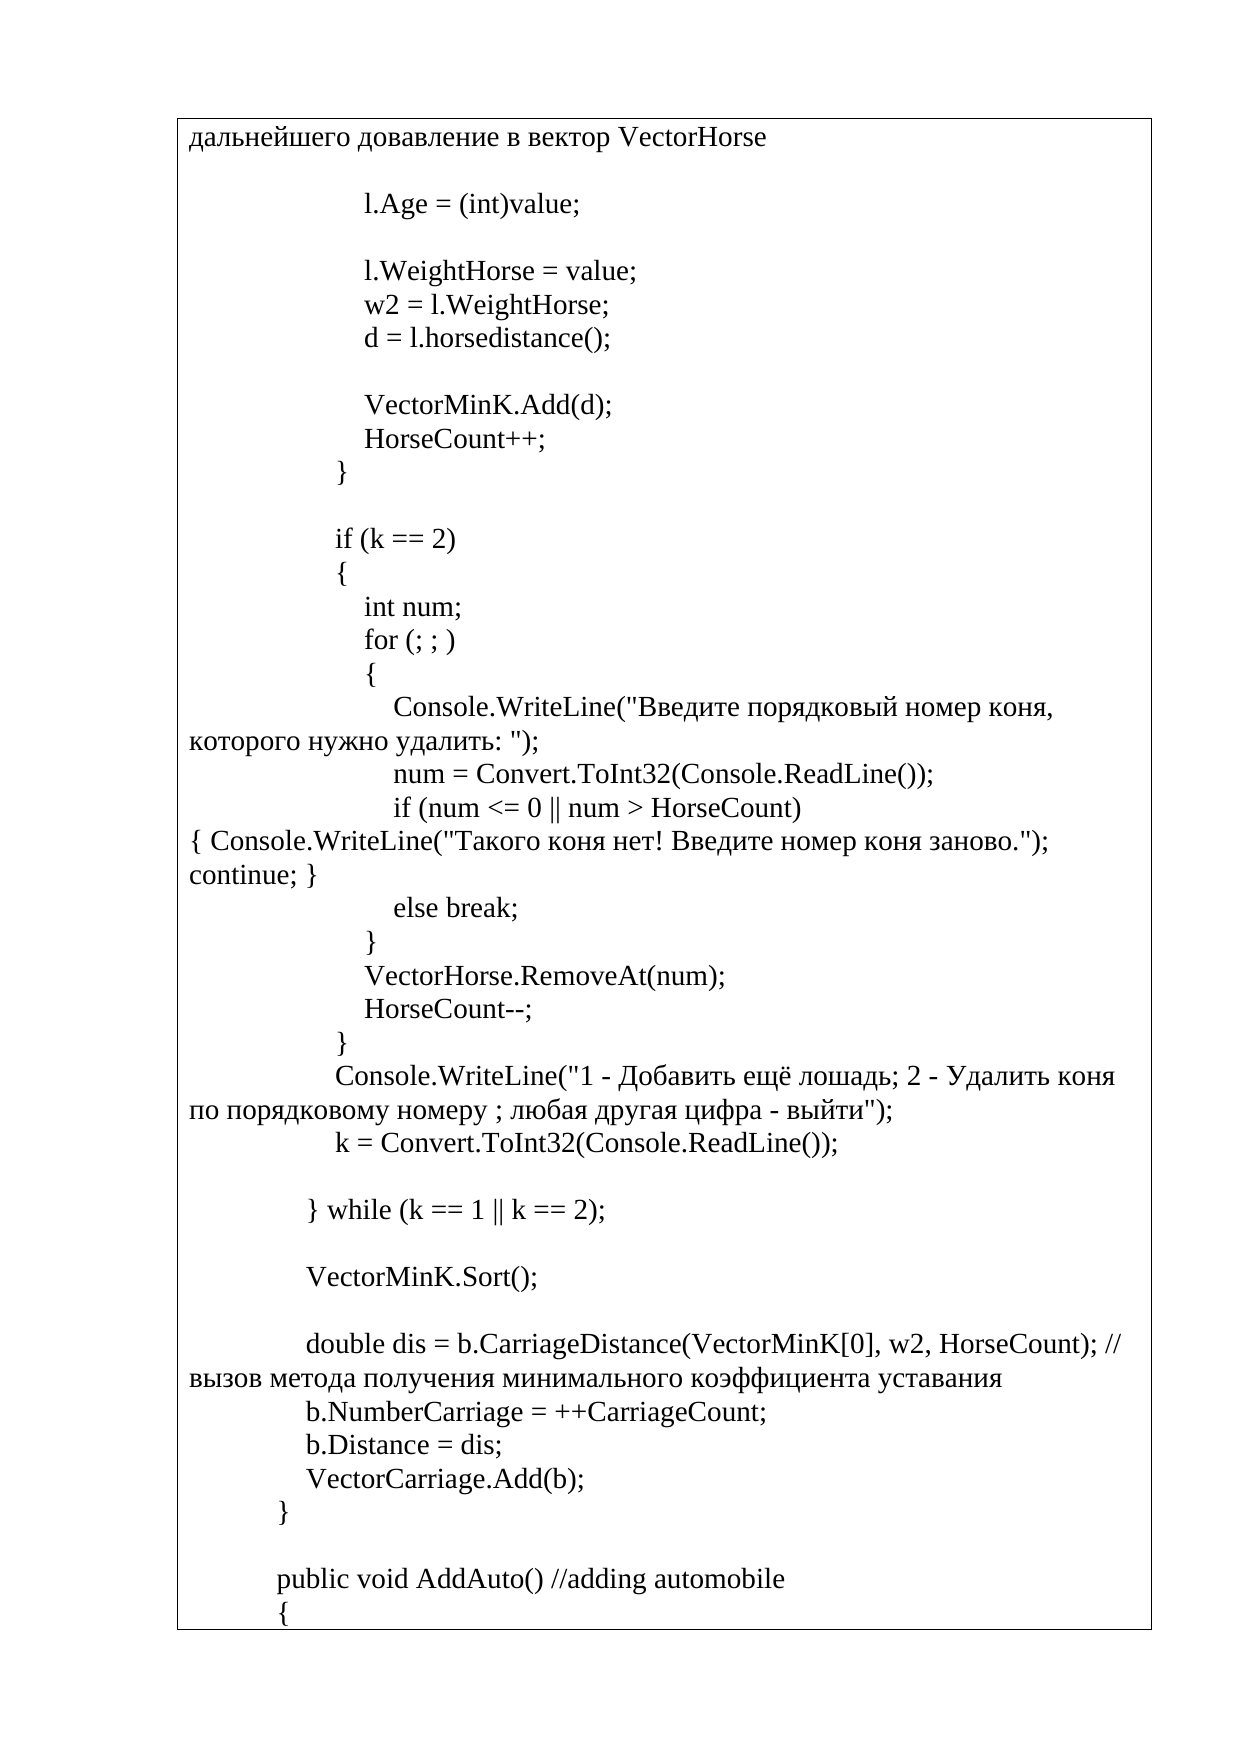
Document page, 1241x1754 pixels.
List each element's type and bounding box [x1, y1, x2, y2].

table_header [178, 119, 1151, 1628]
